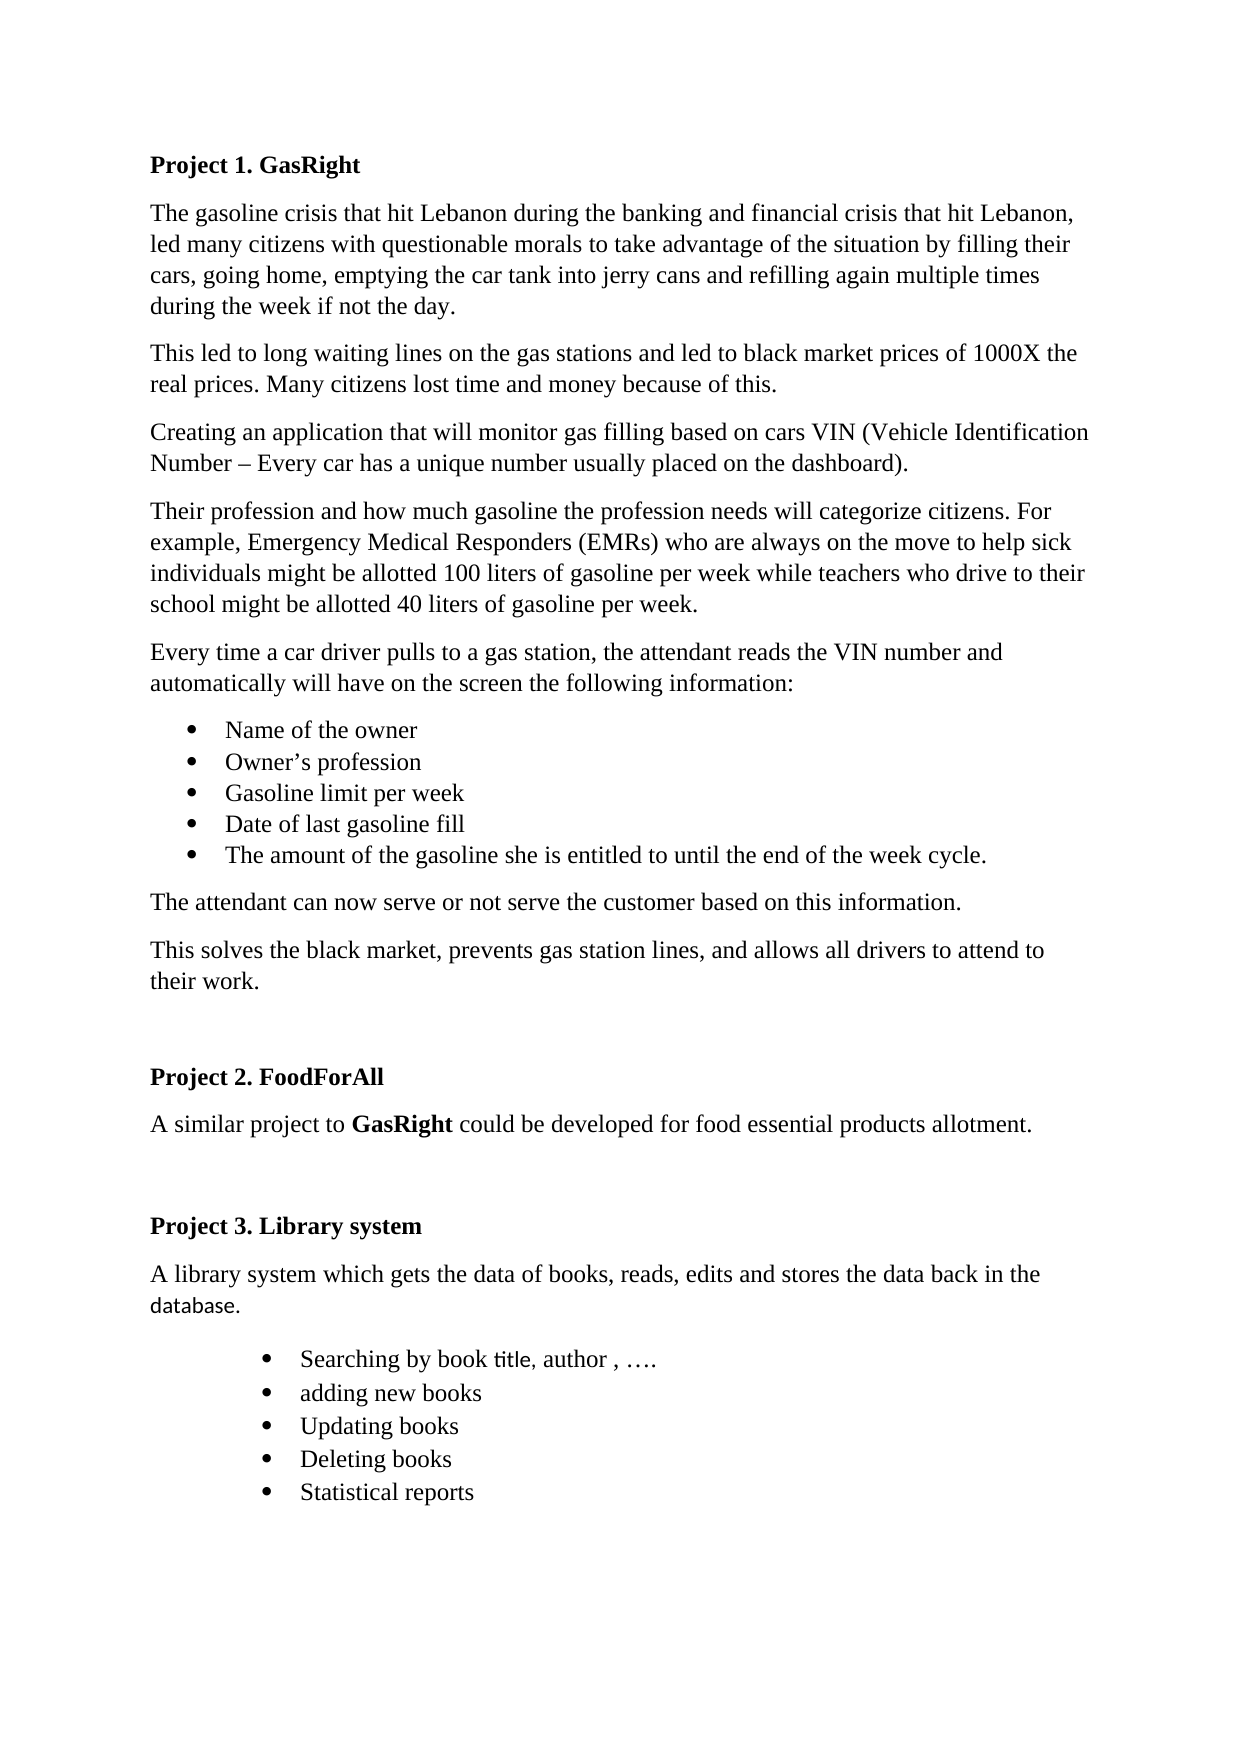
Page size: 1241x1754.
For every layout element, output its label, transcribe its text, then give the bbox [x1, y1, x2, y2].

list Name of the owner [187, 716, 1090, 744]
text This solves the black market, prevents gas station lines, and allows all drivers to attend to their work. [150, 935, 1090, 995]
text Project 3. Library system [150, 1211, 1090, 1240]
list Owner’s profession [187, 747, 1090, 775]
text Their profession and how much gasoline the profession needs will categorize citizens. For example, Emergency Medical Responders (EMRs) who are always on the move to help sick individuals might be allotted 100 liters of gasoline per week while teachers who drive to their school might be allotted 40 liters of gasoline per week. [150, 496, 1090, 618]
list Deleting books [262, 1444, 1090, 1473]
text Project 1. GasRight [150, 150, 1090, 179]
list The amount of the gasoline she is entitled to until the end of the week cycle. [187, 840, 1090, 868]
list Updating books [262, 1411, 1090, 1440]
text A library system which gets the data of books, reads, edits and stores the data back in the database. [150, 1259, 1090, 1319]
list Gasoline limit per week [187, 778, 1090, 806]
list Date of last gasoline fill [187, 809, 1090, 837]
text Every time a car driver pulls to a gas station, the attendant reads the VIN number and automatically will have on the screen the following information: [150, 637, 1090, 697]
text Project 2. FoodForAll [150, 1062, 1090, 1090]
text A similar project to GasRight could be developed for food essential products allotment. [150, 1109, 1090, 1138]
text This led to long waiting lines on the gas stations and led to black market prices of 1000X the real prices. Many citizens lost time and money because of this. [150, 338, 1090, 398]
list Searching by book title, author , …. [262, 1344, 1090, 1374]
text Creating an application that will monitor gas filling based on cars VIN (Vehicle Identification Number – Every car has a unique number usually placed on the dashboard). [150, 417, 1090, 477]
list Statistical reports [262, 1477, 1090, 1506]
text The attendant can now serve or not serve the customer based on this information. [150, 887, 1090, 916]
text The gasoline crisis that hit Lebanon during the banking and financial crisis that hit Lebanon, led many citizens with questionable morals to take advantage of the situation by filling their cars, going home, emptying the car tank into jerry cans and refilling again multiple times during the week if not the day. [150, 198, 1090, 319]
list adding new books [262, 1378, 1090, 1407]
